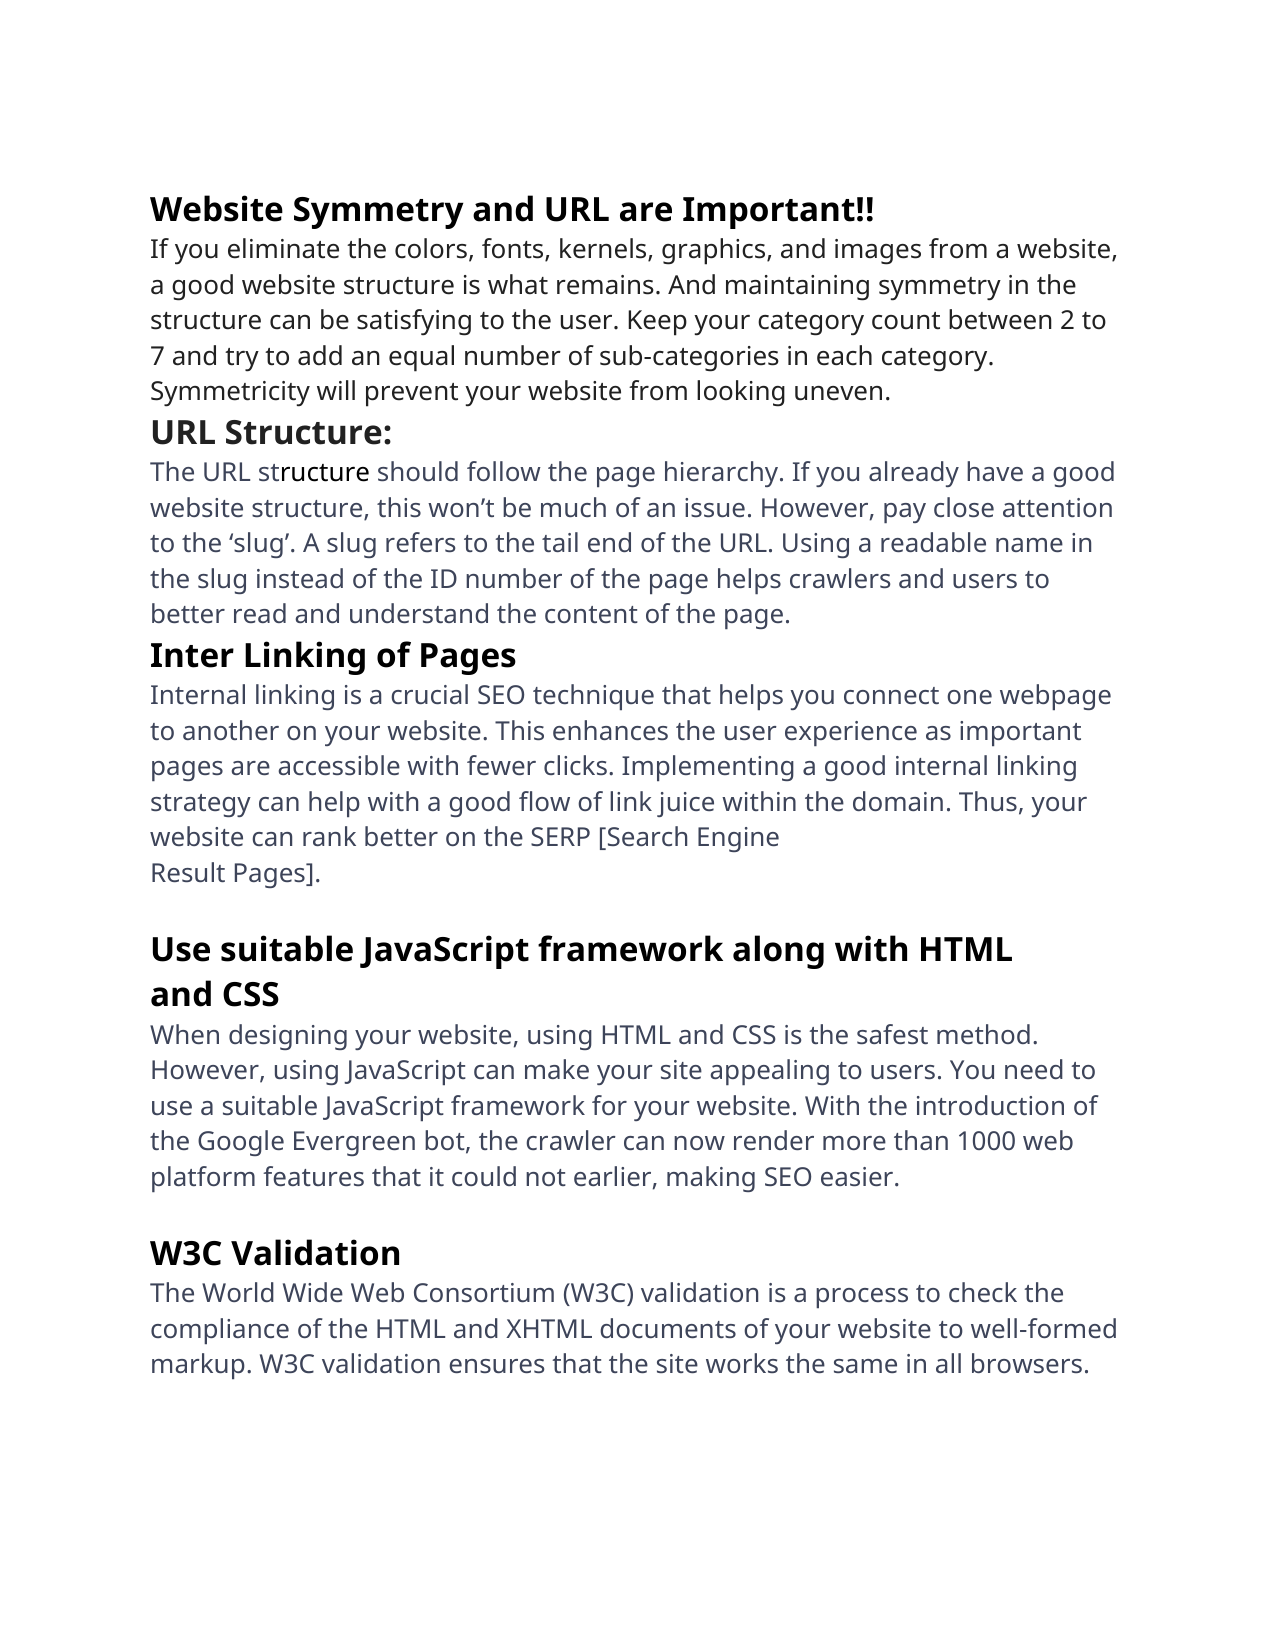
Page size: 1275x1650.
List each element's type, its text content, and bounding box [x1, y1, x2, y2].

text Inter Linking of Pages [150, 632, 1125, 677]
text and CSS [150, 971, 1125, 1016]
text Result Pages]. [150, 854, 1125, 890]
text Use suitable JavaScript framework along with HTML [150, 926, 1125, 971]
text URL Structure: [150, 408, 1125, 454]
text Website Symmetry and URL are Important!! [150, 186, 1125, 231]
text W3C Validation [150, 1229, 1125, 1275]
text Internal linking is a crucial SEO technique that helps you connect one webpage to another on your website. This enhances the user experience as important pages are accessible with fewer clicks. Implementing a good internal linking strategy can help with a good flow of link juice within the domain. Thus, your website can rank better on the SERP [Search Engine [150, 677, 1125, 854]
text The World Wide Web Consortium (W3C) validation is a process to check the compliance of the HTML and XHTML documents of your website to well-formed markup. W3C validation ensures that the site works the same in all browsers. [150, 1275, 1125, 1382]
text If you eliminate the colors, fonts, kernels, graphics, and images from a website, a good website structure is what remains. And maintaining symmetry in the structure can be satisfying to the user. Keep your category count between 2 to 7 and try to add an equal number of sub-categories in each category. Symmetricity will prevent your website from looking uneven. [150, 231, 1125, 408]
text The URL structure should follow the page hierarchy. If you already have a good website structure, this won’t be much of an issue. However, pay close attention to the ‘slug’. A slug refers to the tail end of the URL. Using a readable name in the slug instead of the ID number of the page helps crawlers and users to better read and understand the content of the page. [150, 454, 1125, 632]
text When designing your website, using HTML and CSS is the safest method. However, using JavaScript can make your site appealing to users. You need to use a suitable JavaScript framework for your website. With the introduction of the Google Evergreen bot, the crawler can now render more than 1000 web platform features that it could not earlier, making SEO easier. [150, 1016, 1125, 1194]
